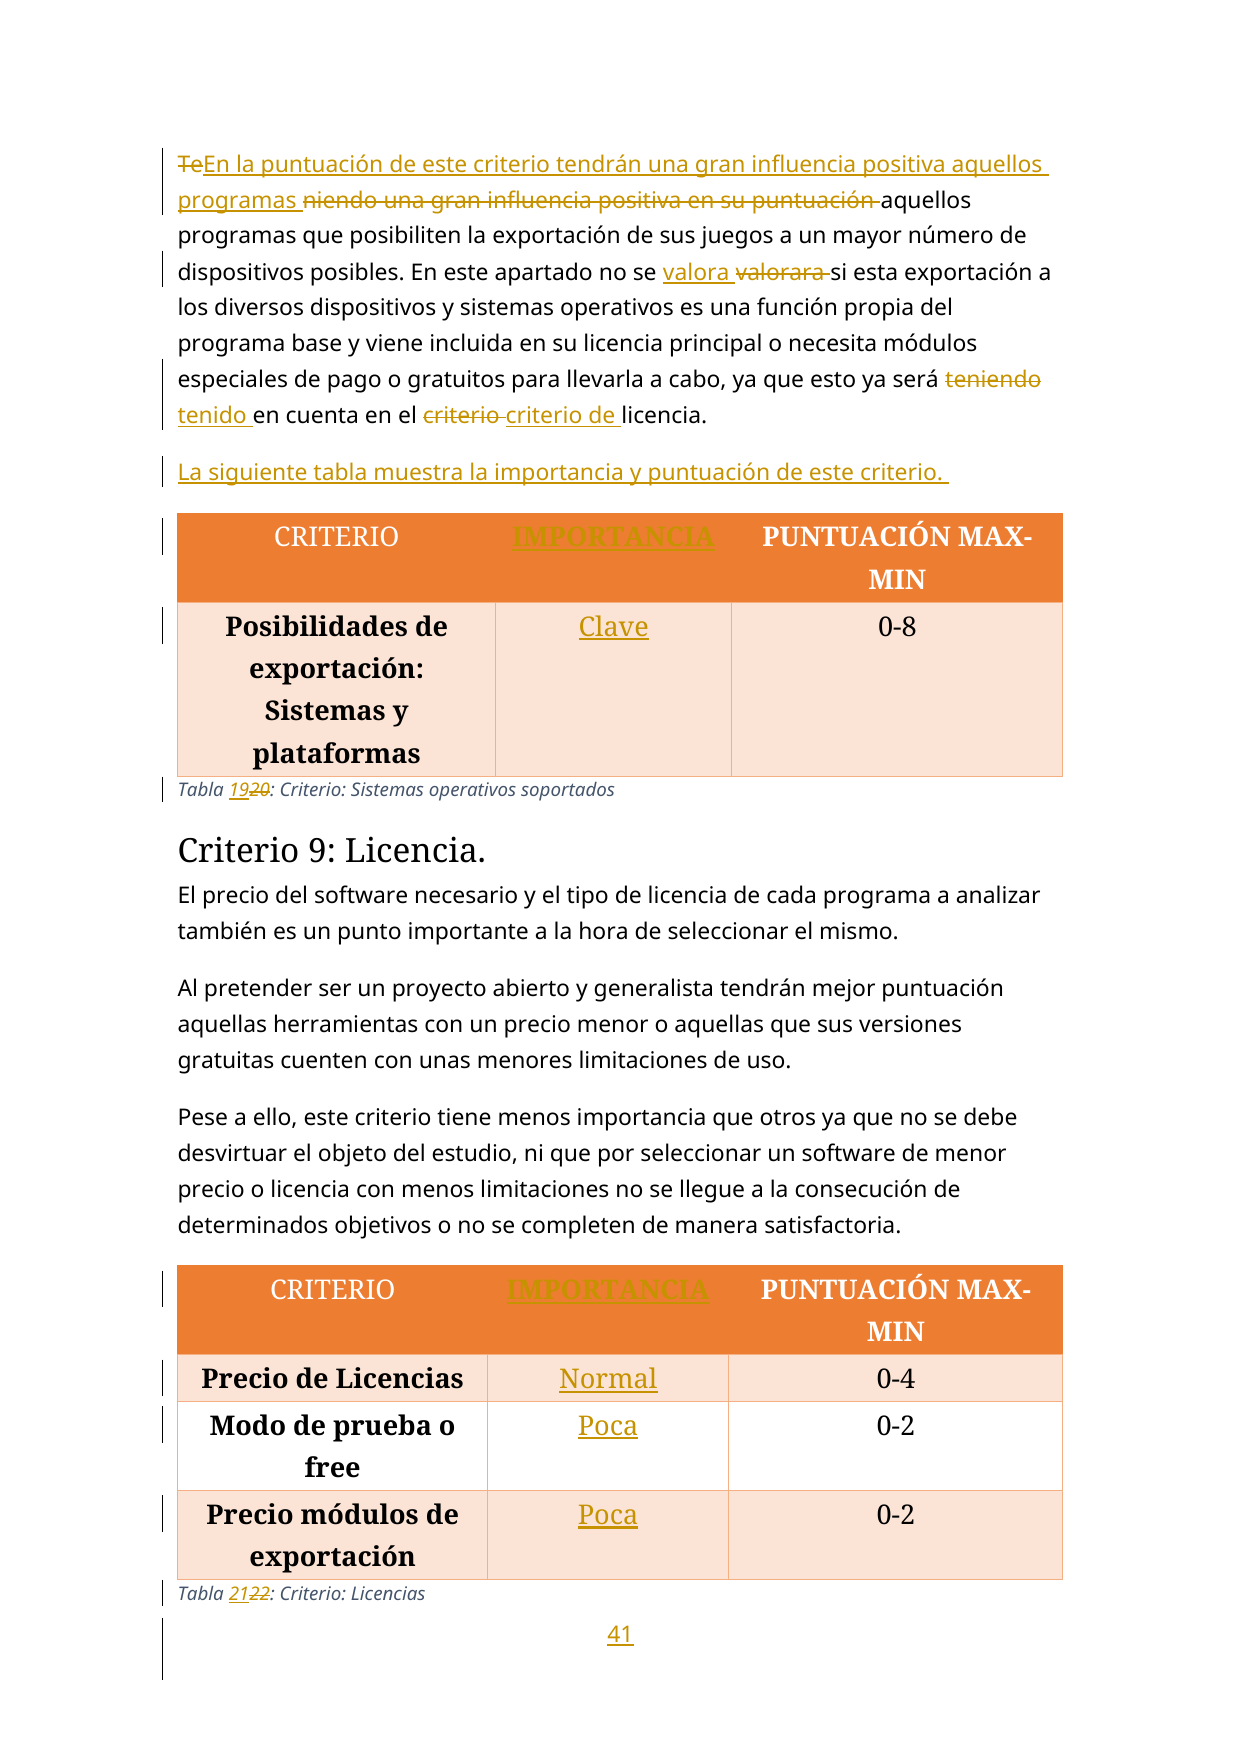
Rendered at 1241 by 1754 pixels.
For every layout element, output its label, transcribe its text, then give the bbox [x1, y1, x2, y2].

table_cell Precio módulos de exportación [178, 1491, 487, 1579]
table_cell 0-2 [729, 1491, 1062, 1579]
text Tabla : Criterio: Licencias [177, 1580, 1063, 1606]
text El precio del software necesario y el tipo de licencia de cada programa a analizar también es un punto importante a la hora de seleccionar el mismo. [177, 879, 1063, 947]
table_cell Modo de prueba o free [178, 1402, 487, 1490]
table_header PUNTUACIÓN MAX-MIN [729, 1266, 1062, 1354]
text Al pretender ser un proyecto abierto y generalista tendrán mejor puntuación aquellas herramientas con un precio menor o aquellas que sus versiones gratuitas cuenten con unas menores limitaciones de uso. [177, 972, 1063, 1075]
text Pese a ello, este criterio tiene menos importancia que otros ya que no se debe desvirtuar el objeto del estudio, ni que por seleccionar un software de menor precio o licencia con menos limitaciones no se llegue a la consecución de determinados objetivos o no se completen de manera satisfactoria. [177, 1101, 1063, 1240]
table_cell [488, 1355, 728, 1401]
table_cell 0-4 [729, 1355, 1062, 1401]
table_cell [488, 1402, 728, 1490]
table_cell Posibilidades de exportación: Sistemas y plataformas [178, 603, 495, 776]
text Tabla : Criterio: Sistemas operativos soportados [177, 777, 1063, 802]
table_header [496, 514, 731, 602]
table_cell 0-2 [729, 1402, 1062, 1490]
table_header CRITERIO [178, 514, 495, 602]
table_cell Precio de Licencias [178, 1355, 487, 1401]
table_cell [488, 1491, 728, 1579]
table_header CRITERIO [178, 1266, 487, 1354]
table_cell 0-8 [732, 603, 1062, 776]
subtitle Criterio 9: Licencia. [177, 827, 1063, 873]
table_header PUNTUACIÓN MAX-MIN [732, 514, 1062, 602]
table_header [488, 1266, 728, 1354]
table_cell [496, 603, 731, 776]
text aquellos programas que posibiliten la exportación de sus juegos a un mayor número de dispositivos posibles. En este apartado no se si esta exportación a los diversos dispositivos y sistemas operativos es una función propia del programa base y viene incluida en su licencia principal o necesita módulos especiales de pago o gratuitos para llevarla a cabo, ya que esto ya será en cuenta en el licencia. [177, 148, 1063, 430]
